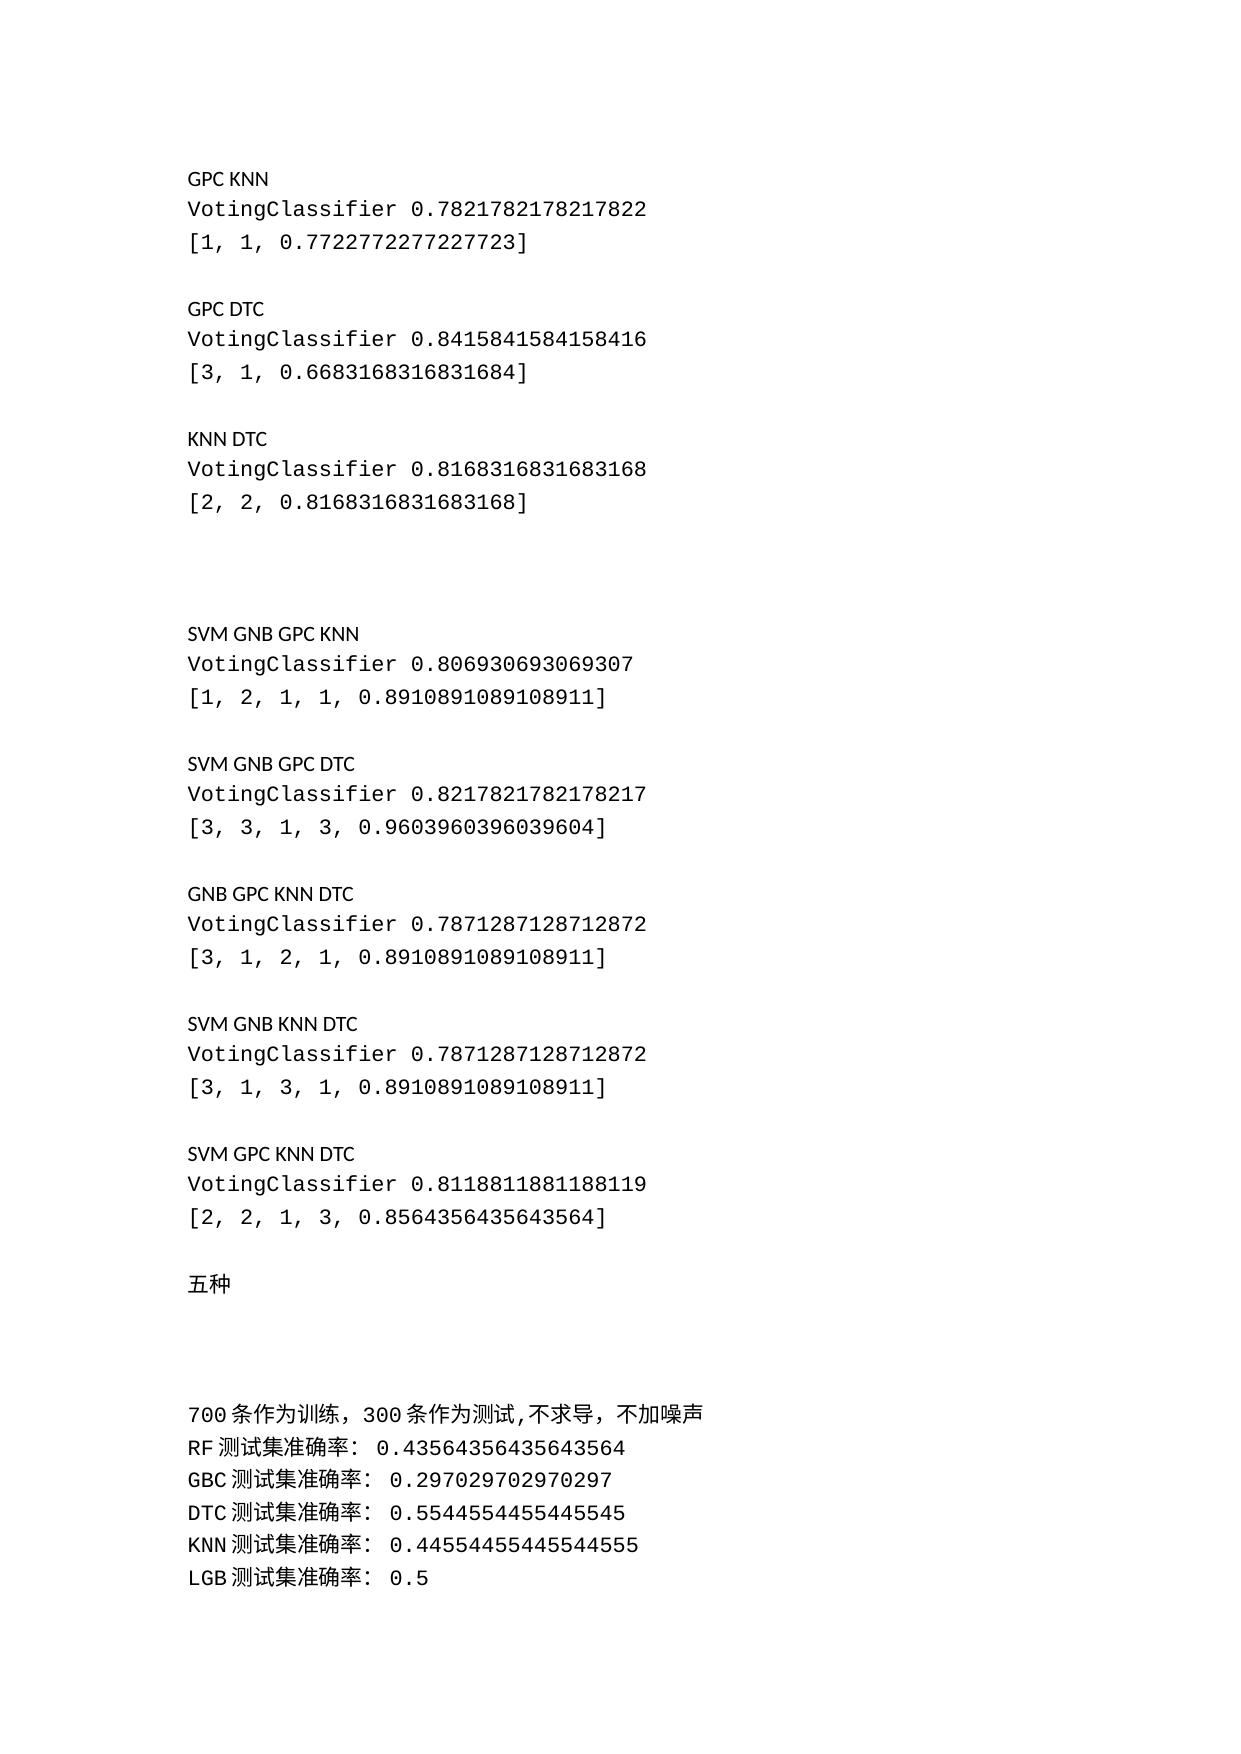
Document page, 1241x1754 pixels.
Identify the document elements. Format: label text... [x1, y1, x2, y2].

text [1, 1, 0.7722772277227723] [187, 227, 1053, 259]
text [3, 1, 3, 1, 0.8910891089108911] [187, 1072, 1053, 1104]
text VotingClassifier 0.7871287128712872 [187, 909, 1053, 942]
text [3, 3, 1, 3, 0.9603960396039604] [187, 812, 1053, 844]
text VotingClassifier 0.806930693069307 [187, 649, 1053, 682]
text VotingClassifier 0.7871287128712872 [187, 1039, 1053, 1072]
text RF测试集准确率： 0.43564356435643564 [187, 1429, 1053, 1462]
text DTC测试集准确率： 0.5544554455445545 [187, 1494, 1053, 1527]
text [2, 2, 1, 3, 0.8564356435643564] [187, 1202, 1053, 1234]
text GBC测试集准确率： 0.297029702970297 [187, 1462, 1053, 1494]
text [3, 1, 2, 1, 0.8910891089108911] [187, 942, 1053, 974]
text GPC DTC [187, 292, 1053, 324]
text VotingClassifier 0.7821782178217822 [187, 194, 1053, 227]
text SVM GPC KNN DTC [187, 1137, 1053, 1169]
text [1, 2, 1, 1, 0.8910891089108911] [187, 682, 1053, 714]
text 700条作为训练，300条作为测试,不求导，不加噪声 [187, 1397, 1053, 1429]
text GPC KNN [187, 162, 1053, 194]
text 五种 [187, 1267, 1053, 1299]
text KNN测试集准确率： 0.44554455445544555 [187, 1527, 1053, 1559]
text LGB测试集准确率： 0.5 [187, 1559, 1053, 1592]
text [2, 2, 0.8168316831683168] [187, 487, 1053, 519]
text SVM GNB GPC DTC [187, 747, 1053, 779]
text SVM GNB GPC KNN [187, 617, 1053, 649]
text SVM GNB KNN DTC [187, 1007, 1053, 1039]
text VotingClassifier 0.8168316831683168 [187, 454, 1053, 487]
text VotingClassifier 0.8217821782178217 [187, 779, 1053, 812]
text KNN DTC [187, 422, 1053, 454]
text VotingClassifier 0.8415841584158416 [187, 324, 1053, 357]
text GNB GPC KNN DTC [187, 877, 1053, 909]
text [3, 1, 0.6683168316831684] [187, 357, 1053, 389]
text VotingClassifier 0.8118811881188119 [187, 1169, 1053, 1202]
